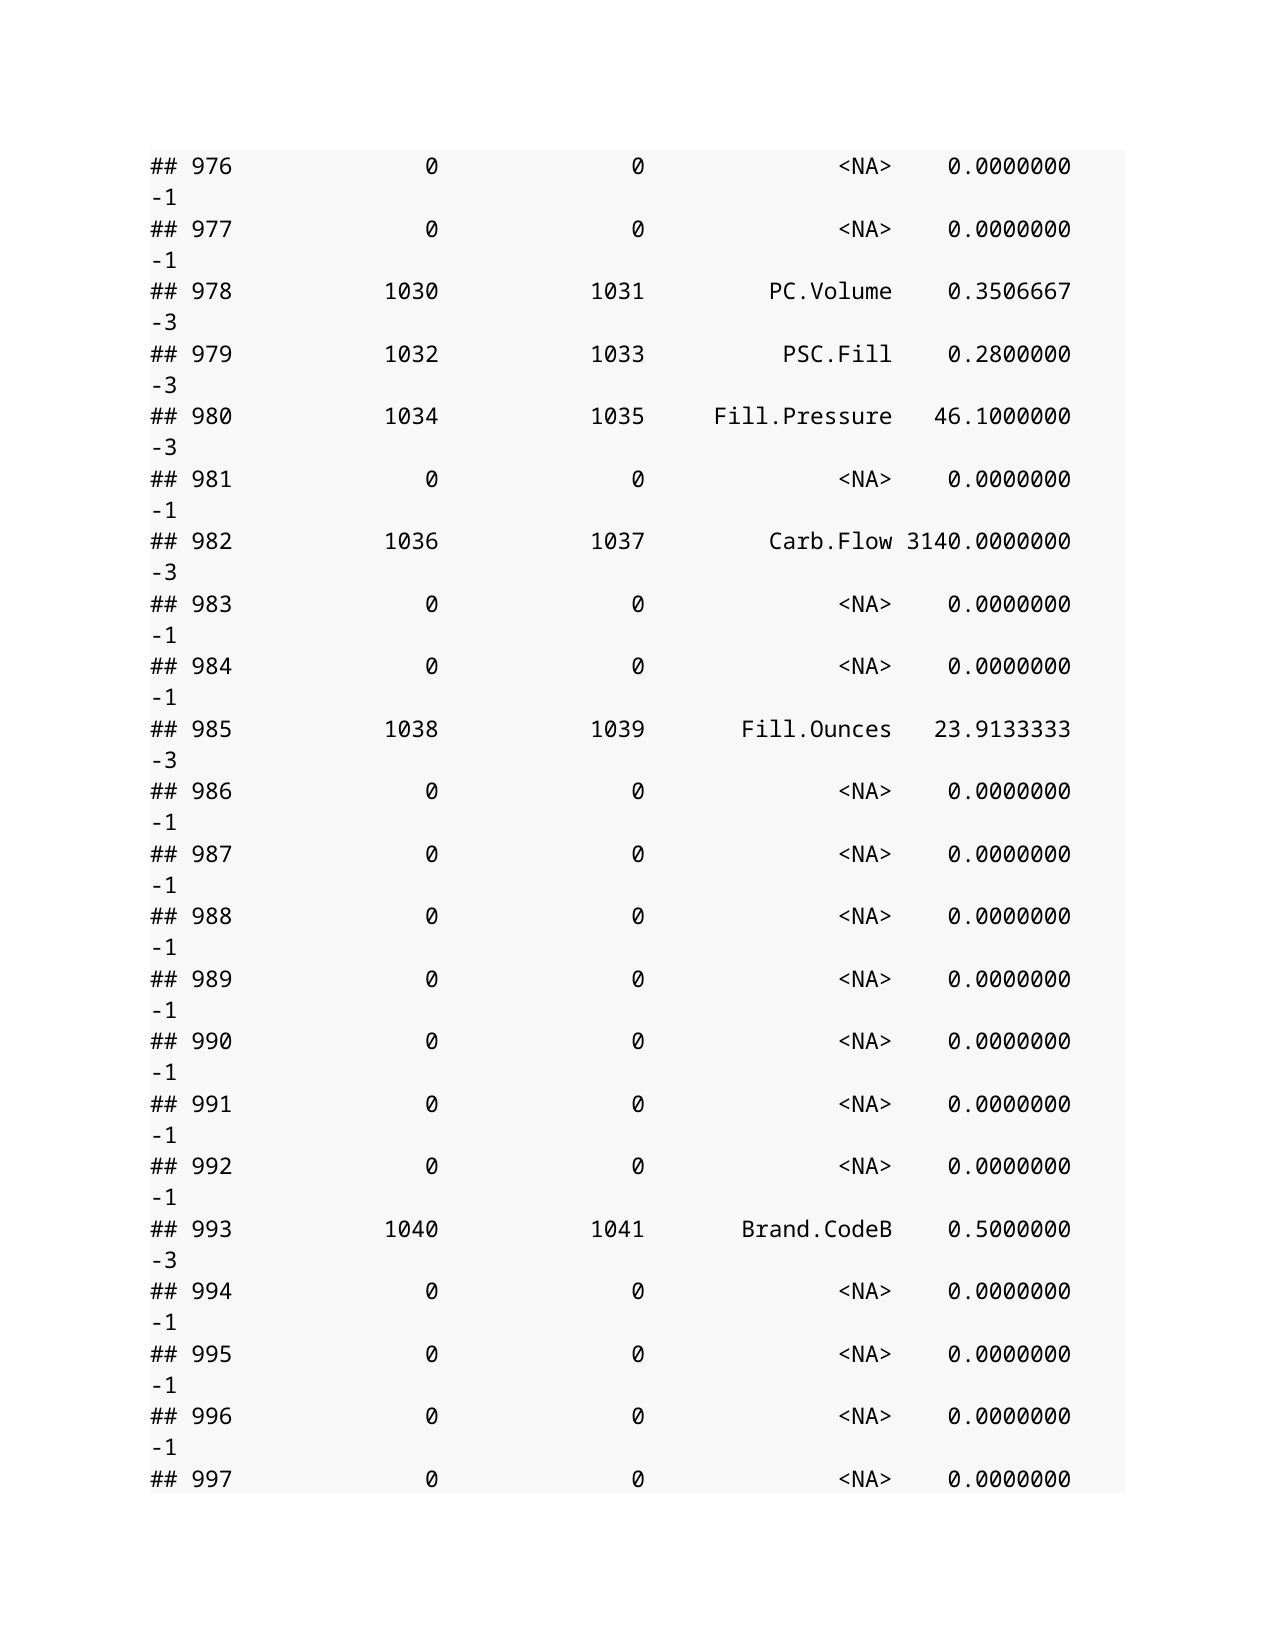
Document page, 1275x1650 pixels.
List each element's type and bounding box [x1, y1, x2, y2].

text [150, 150, 1125, 1494]
